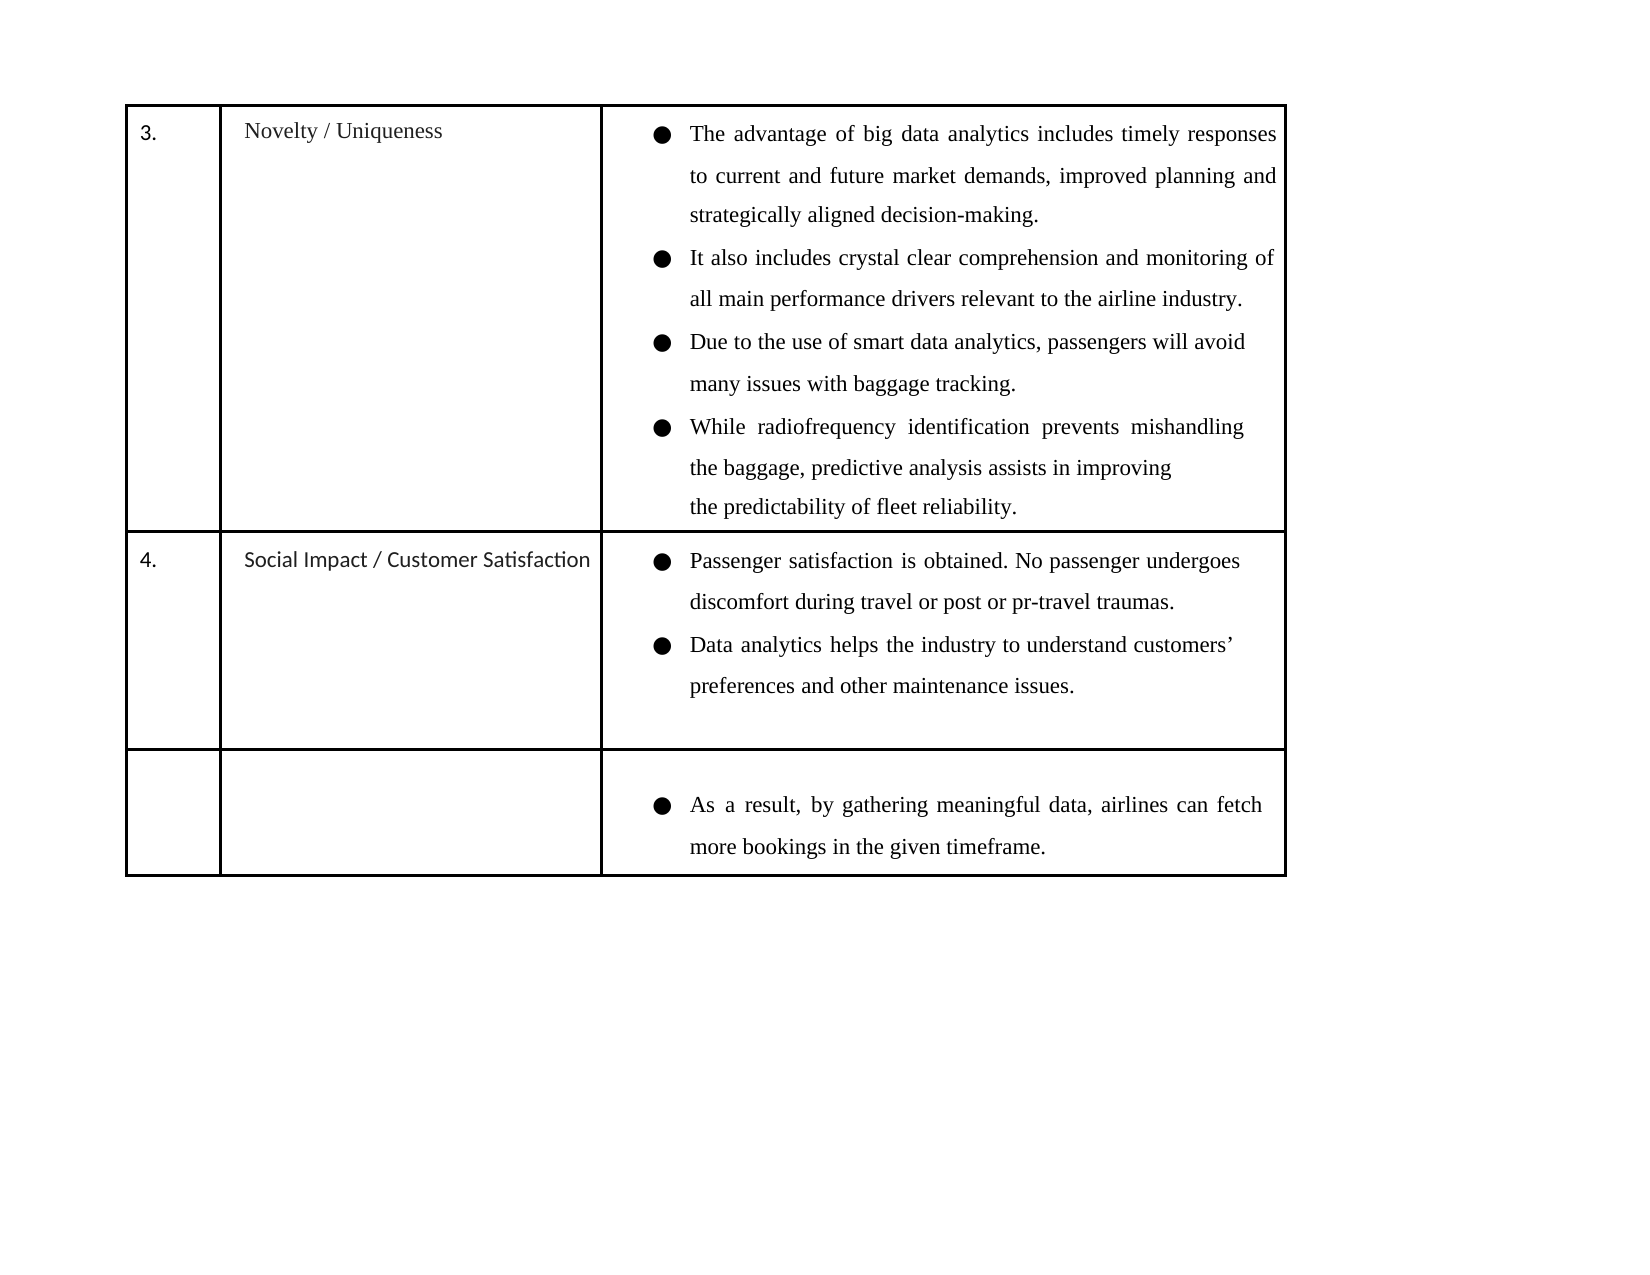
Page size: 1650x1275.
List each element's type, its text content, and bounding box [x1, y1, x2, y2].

table_header The advantage of big data analytics includes timely responses to current and future market demands, improved planning and strategically aligned decision-making. It also includes crystal clear comprehension and monitoring of all main performance drivers relevant to the airline industry. Due to the use of smart data analytics, passengers will avoid many issues with baggage tracking. While radiofrequency identification prevents mishandling the baggage, predictive analysis assists in improving the predictability of fleet reliability. [603, 107, 1284, 530]
table_cell [128, 751, 219, 874]
table_cell Social Impact / Customer Satisfaction [222, 533, 600, 748]
table_header 3. [128, 107, 219, 530]
table_cell 4. [128, 533, 219, 748]
table_cell [222, 751, 600, 874]
table_cell Passenger satisfaction is obtained. No passenger undergoes discomfort during travel or post or pr-travel traumas. Data analytics helps the industry to understand customers’ preferences and other maintenance issues. [603, 533, 1284, 748]
table_header Novelty / Uniqueness [222, 107, 600, 530]
table_cell As a result, by gathering meaningful data, airlines can fetch more bookings in the given timeframe. [603, 751, 1284, 874]
